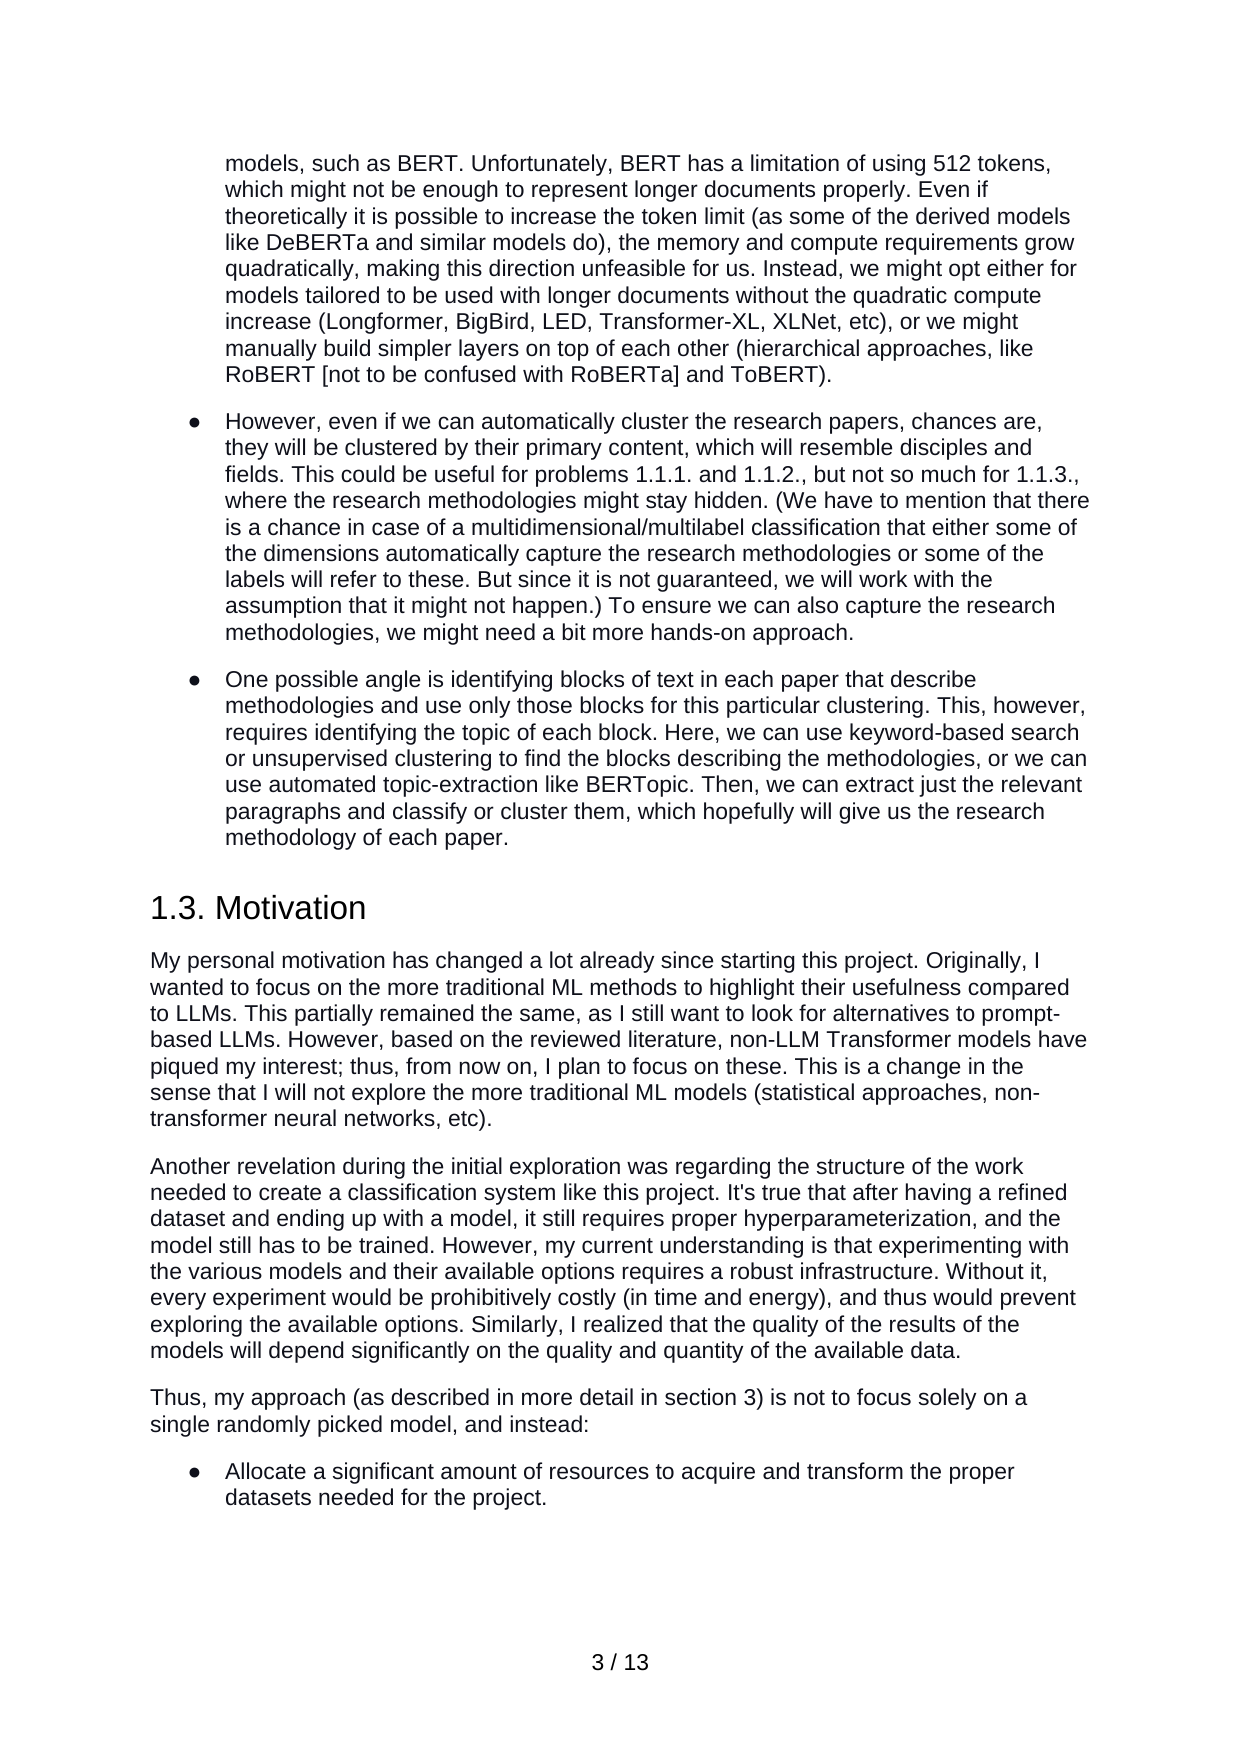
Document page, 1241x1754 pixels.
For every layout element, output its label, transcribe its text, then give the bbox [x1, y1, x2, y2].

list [187, 150, 1090, 387]
list One possible angle is identifying blocks of text in each paper that describe methodologies and use only those blocks for this particular clustering. This, however, requires identifying the topic of each block. Here, we can use keyword-based search or unsupervised clustering to find the blocks describing the methodologies, or we can use automated topic-extraction like BERTopic. Then, we can extract just the relevant paragraphs and classify or cluster them, which hopefully will give us the research methodology of each paper. [187, 666, 1090, 851]
text My personal motivation has changed a lot already since starting this project. Originally, I wanted to focus on the more traditional ML methods to highlight their usefulness compared to LLMs. This partially remained the same, as I still want to look for alternatives to prompt-based LLMs. However, based on the reviewed literature, non-LLM Transformer models have piqued my interest; thus, from now on, I plan to focus on these. This is a change in the sense that I will not explore the more traditional ML models (statistical approaches, non-transformer neural networks, etc). [150, 947, 1090, 1132]
list However, even if we can automatically cluster the research papers, chances are, they will be clustered by their primary content, which will resemble disciples and fields. This could be useful for problems 1.1.1. and 1.1.2., but not so much for 1.1.3., where the research methodologies might stay hidden. (We have to mention that there is a chance in case of a multidimensional/multilabel classification that either some of the dimensions automatically capture the research methodologies or some of the labels will refer to these. But since it is not guaranteed, we will work with the assumption that it might not happen.) To ensure we can also capture the research methodologies, we might need a bit more hands-on approach. [187, 408, 1090, 645]
subtitle 1.3. Motivation [150, 888, 1090, 926]
text Thus, my approach (as described in more detail in section 3) is not to focus solely on a single randomly picked model, and instead: [150, 1384, 1090, 1437]
text Another revelation during the initial exploration was regarding the structure of the work needed to create a classification system like this project. It's true that after having a refined dataset and ending up with a model, it still requires proper hyperparameterization, and the model still has to be trained. However, my current understanding is that experimenting with the various models and their available options requires a robust infrastructure. Without it, every experiment would be prohibitively costly (in time and energy), and thus would prevent exploring the available options. Similarly, I realized that the quality of the results of the models will depend significantly on the quality and quantity of the available data. [150, 1153, 1090, 1363]
list Allocate a significant amount of resources to acquire and transform the proper datasets needed for the project. [187, 1458, 1090, 1511]
